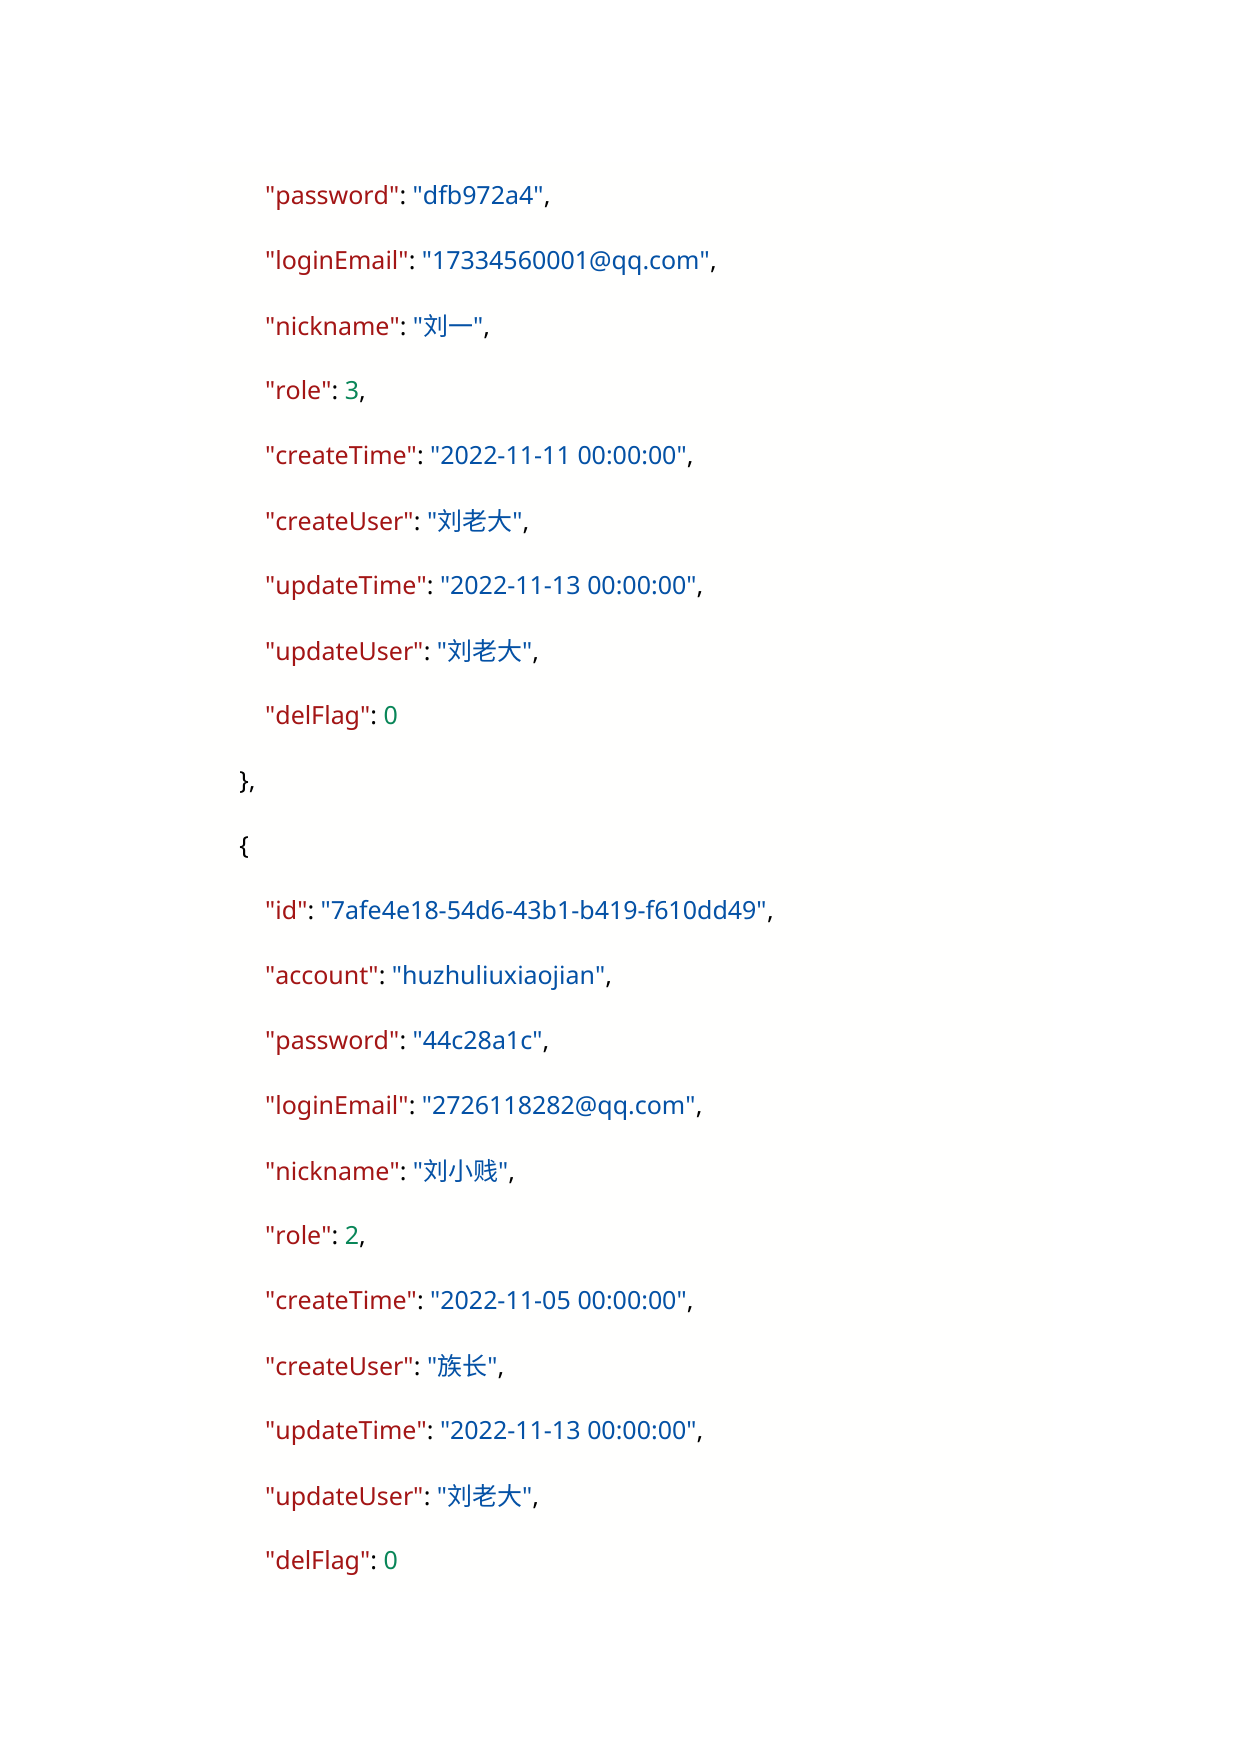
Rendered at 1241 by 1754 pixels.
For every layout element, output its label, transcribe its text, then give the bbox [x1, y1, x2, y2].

text "nickname": "刘一", [187, 292, 1053, 357]
text "createTime": "2022-11-11 00:00:00", [187, 422, 1053, 487]
text "delFlag": 0 [187, 1527, 1053, 1592]
text "updateUser": "刘老大", [187, 1462, 1053, 1527]
text "updateUser": "刘老大", [187, 617, 1053, 682]
text "role": 3, [187, 357, 1053, 422]
text "createUser": "刘老大", [187, 487, 1053, 552]
text "password": "44c28a1c", [187, 1007, 1053, 1072]
text "createUser": "族长", [187, 1332, 1053, 1397]
text "updateTime": "2022-11-13 00:00:00", [187, 552, 1053, 617]
text { [187, 812, 1053, 877]
text "password": "dfb972a4", [187, 162, 1053, 227]
text "loginEmail": "2726118282@qq.com", [187, 1072, 1053, 1137]
text "role": 2, [187, 1202, 1053, 1267]
text "delFlag": 0 [187, 682, 1053, 747]
text "account": "huzhuliuxiaojian", [187, 942, 1053, 1007]
text "id": "7afe4e18-54d6-43b1-b419-f610dd49", [187, 877, 1053, 942]
text "nickname": "刘小贱", [187, 1137, 1053, 1202]
text }, [187, 747, 1053, 812]
text "loginEmail": "17334560001@qq.com", [187, 227, 1053, 292]
text "updateTime": "2022-11-13 00:00:00", [187, 1397, 1053, 1462]
text "createTime": "2022-11-05 00:00:00", [187, 1267, 1053, 1332]
